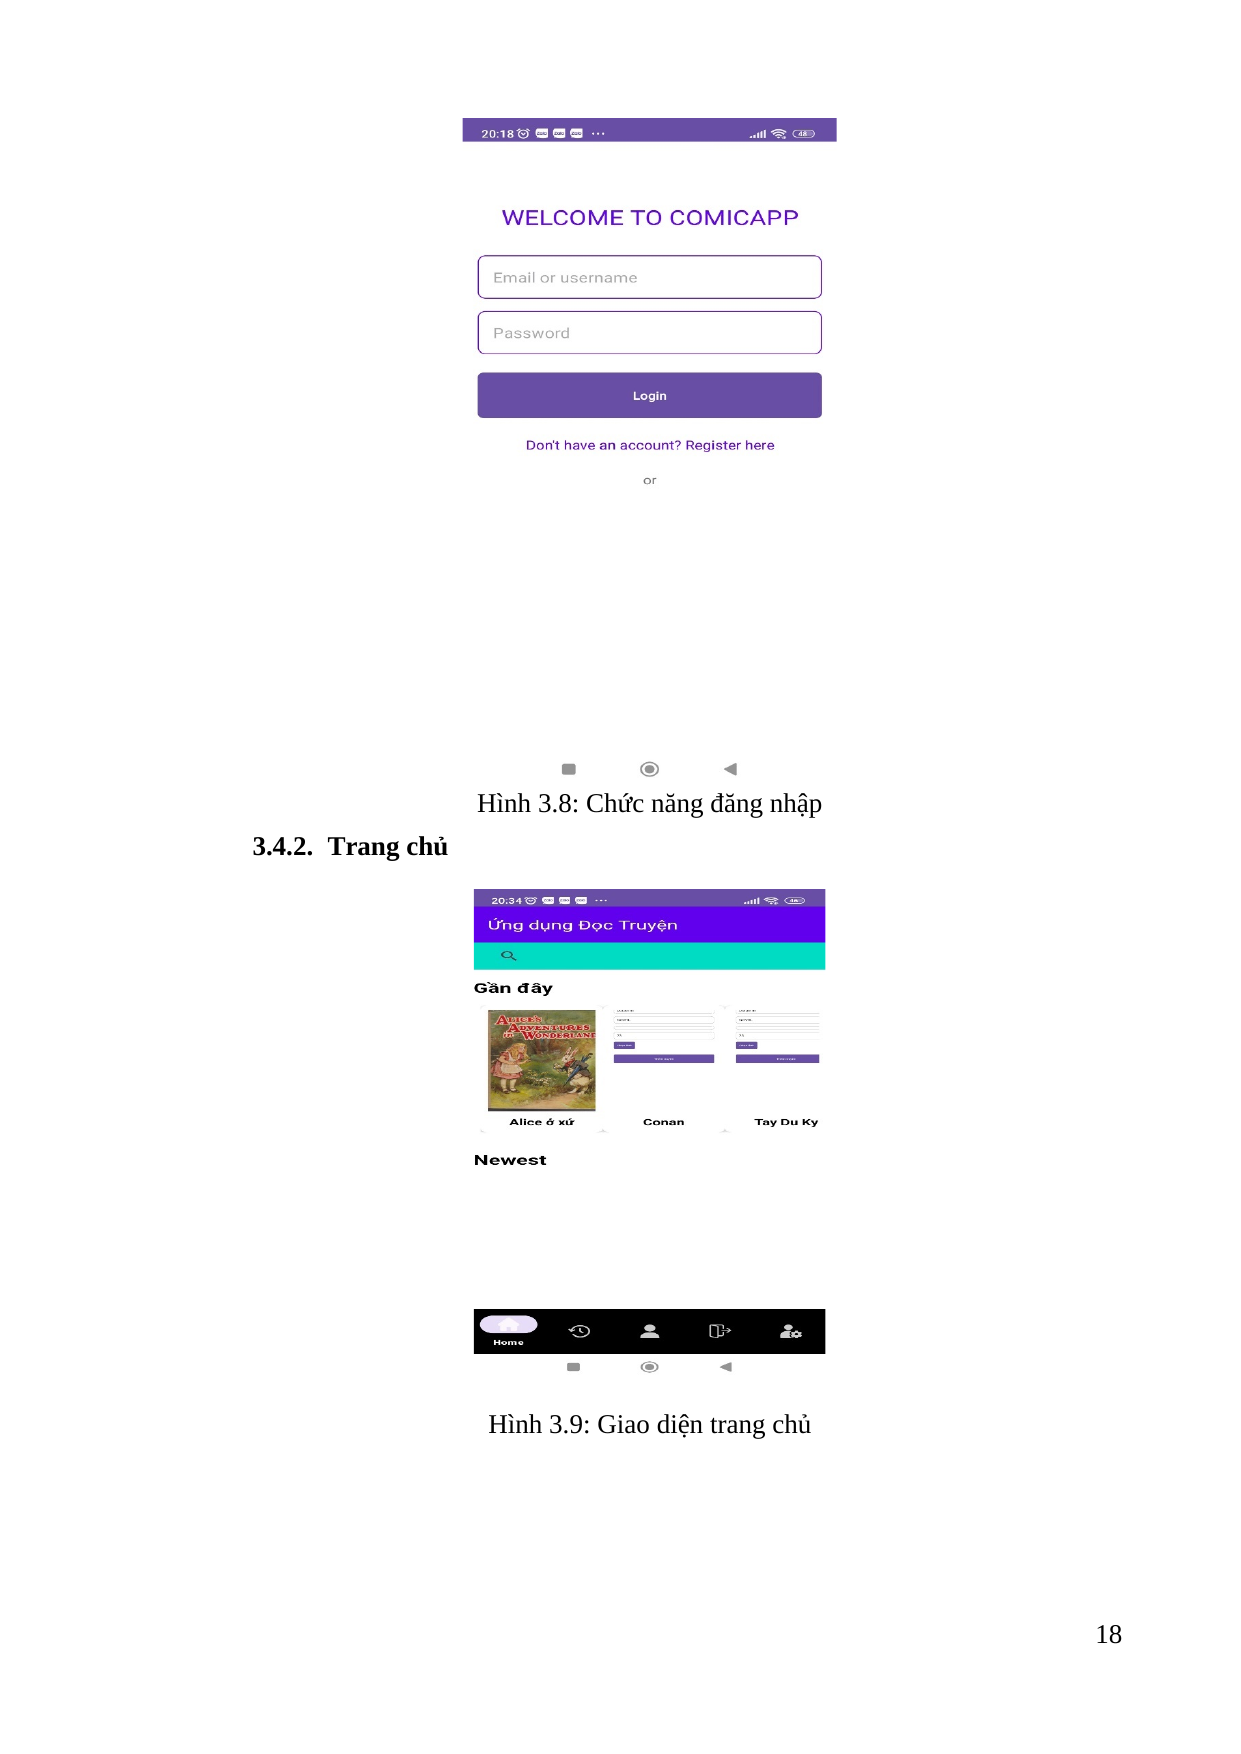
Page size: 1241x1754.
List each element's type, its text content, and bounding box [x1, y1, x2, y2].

subtitle Trang chủ [252, 831, 1122, 862]
picture [473, 889, 826, 1380]
picture [462, 118, 837, 787]
